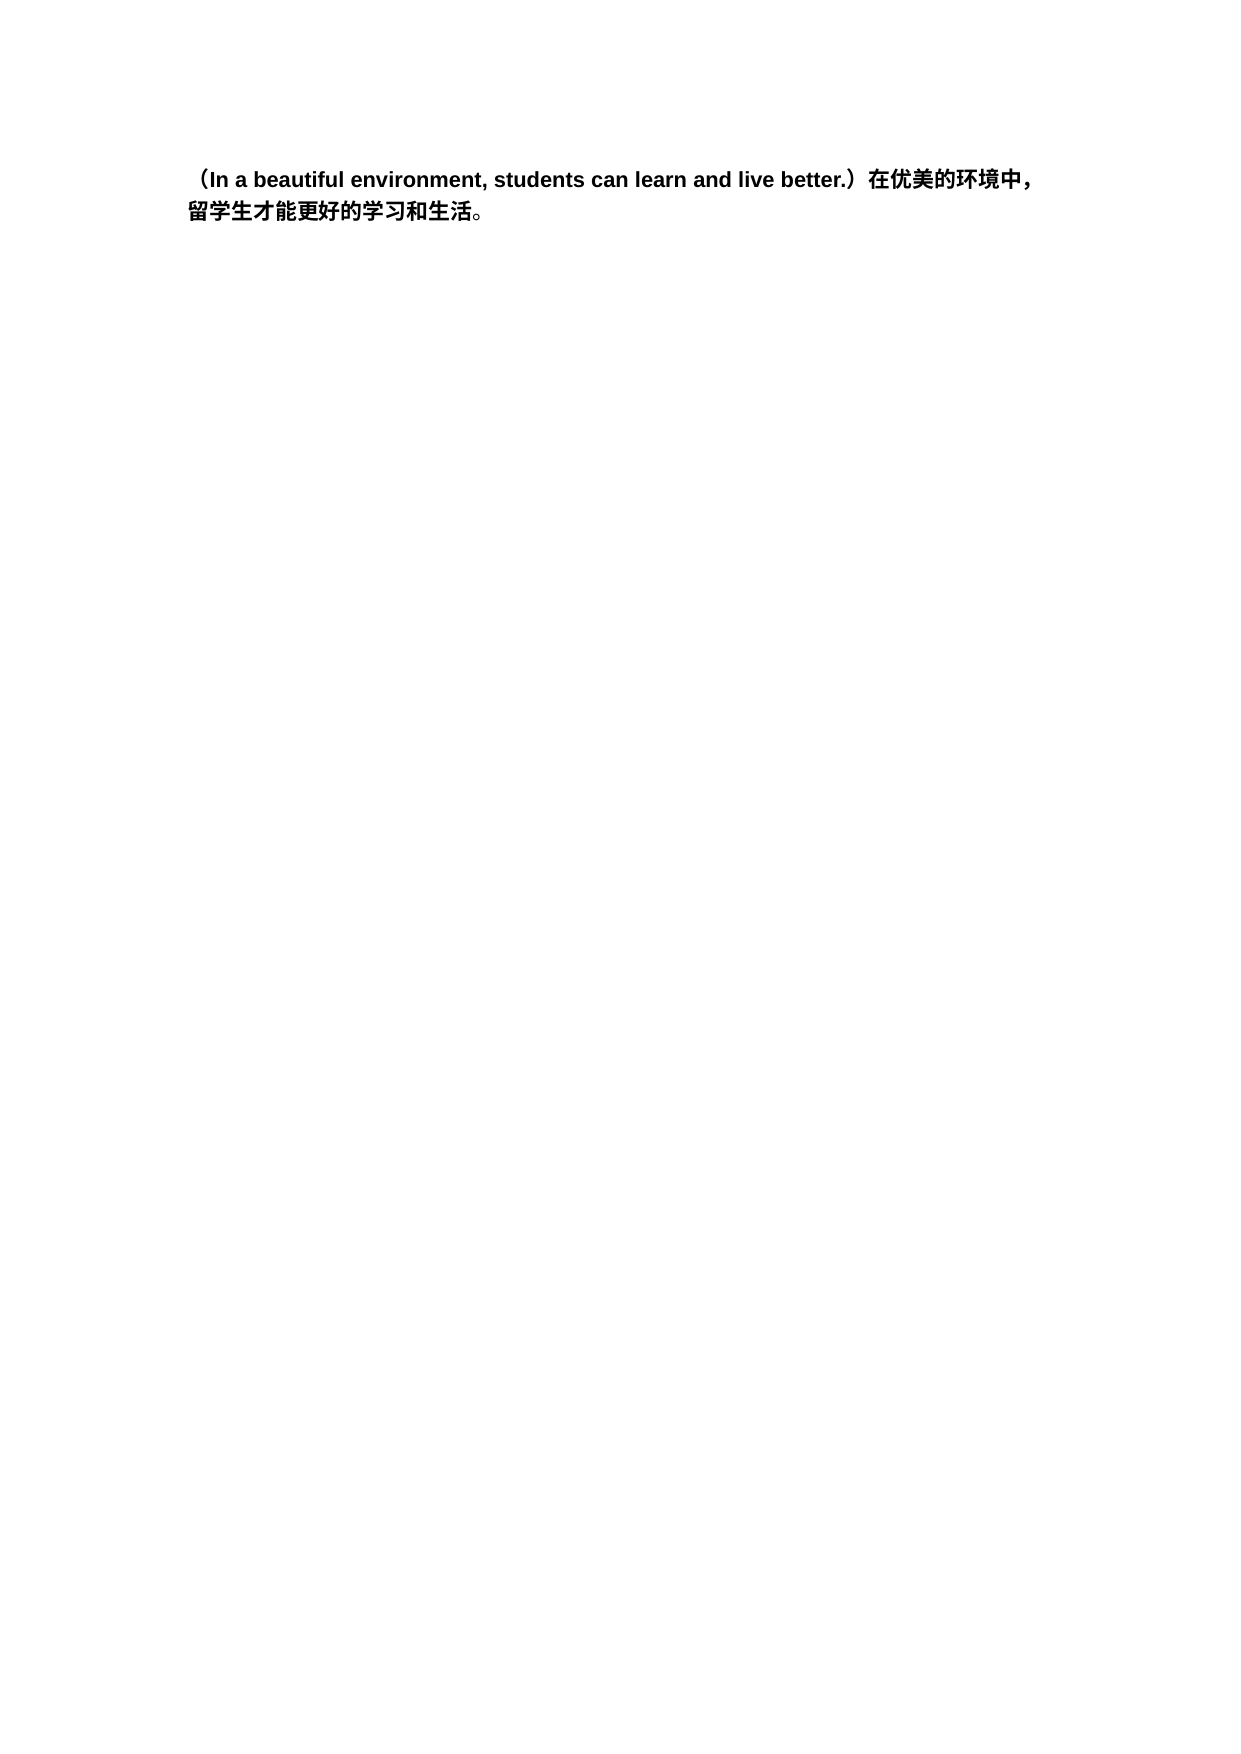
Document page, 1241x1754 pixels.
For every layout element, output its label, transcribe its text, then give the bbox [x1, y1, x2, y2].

text （In a beautiful environment, students can learn and live better.）在优美的环境中，留学生才能更好的学习和生活。 [187, 162, 1053, 225]
